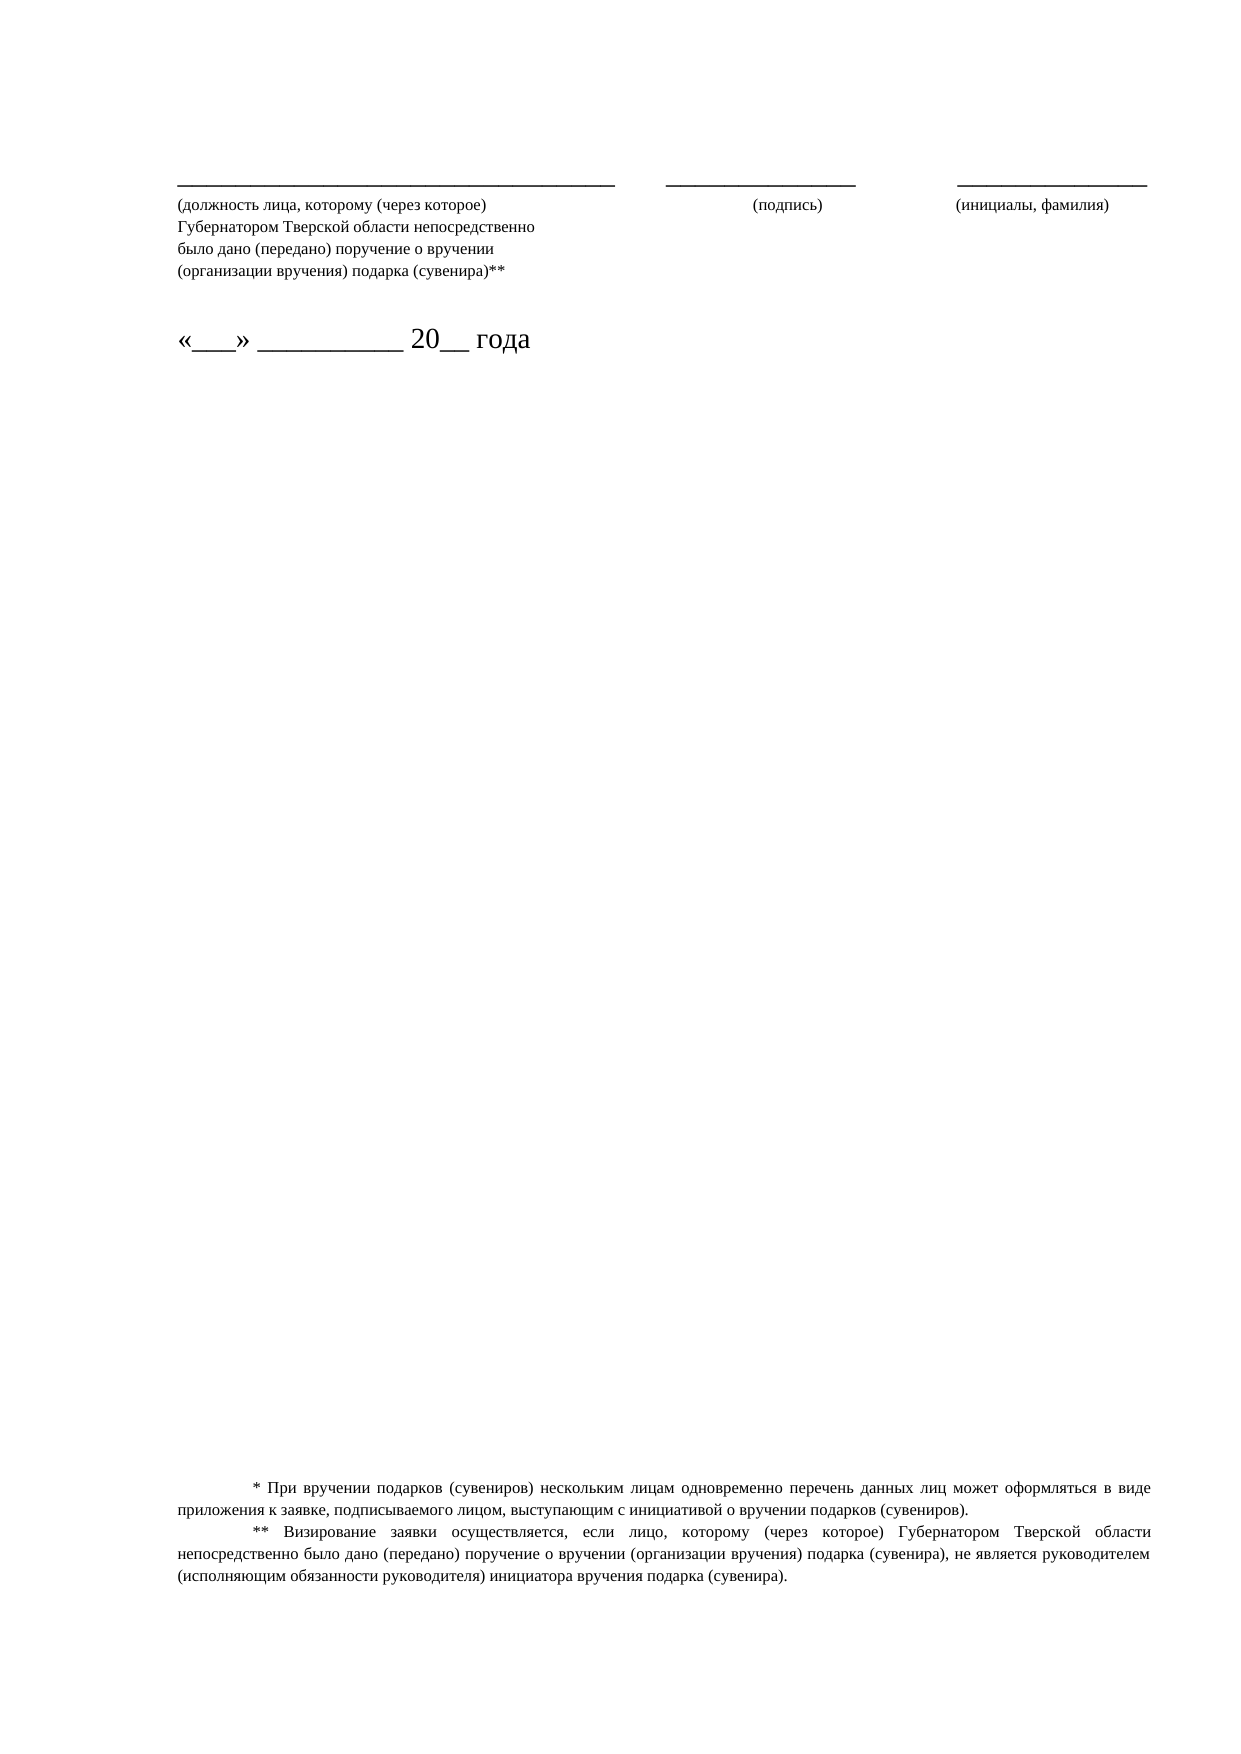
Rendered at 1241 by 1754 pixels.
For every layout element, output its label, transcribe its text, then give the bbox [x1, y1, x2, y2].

text (должность лица, которому (через которое) (подпись) (инициалы, фамилия) [177, 195, 1152, 214]
text ______________________________ _____________ _____________ [177, 157, 1152, 190]
text Губернатором Тверской области непосредственно [177, 217, 1152, 236]
text «___» __________ 20__ года [177, 322, 1152, 355]
text * При вручении подарков (сувениров) нескольким лицам одновременно перечень данных лиц может оформляться в виде приложения к заявке, подписываемого лицом, выступающим с инициативой о вручении подарков (сувениров). [177, 1478, 1152, 1519]
text было дано (передано) поручение о вручении [177, 239, 1152, 258]
text (организации вручения) подарка (сувенира)** [177, 261, 1152, 280]
text ** Визирование заявки осуществляется, если лицо, которому (через которое) Губернатором Тверской области непосредственно было дано (передано) поручение о вручении (организации вручения) подарка (сувенира), не является руководителем (исполняющим обязанности руководителя) инициатора вручения подарка (сувенира). [177, 1522, 1152, 1585]
